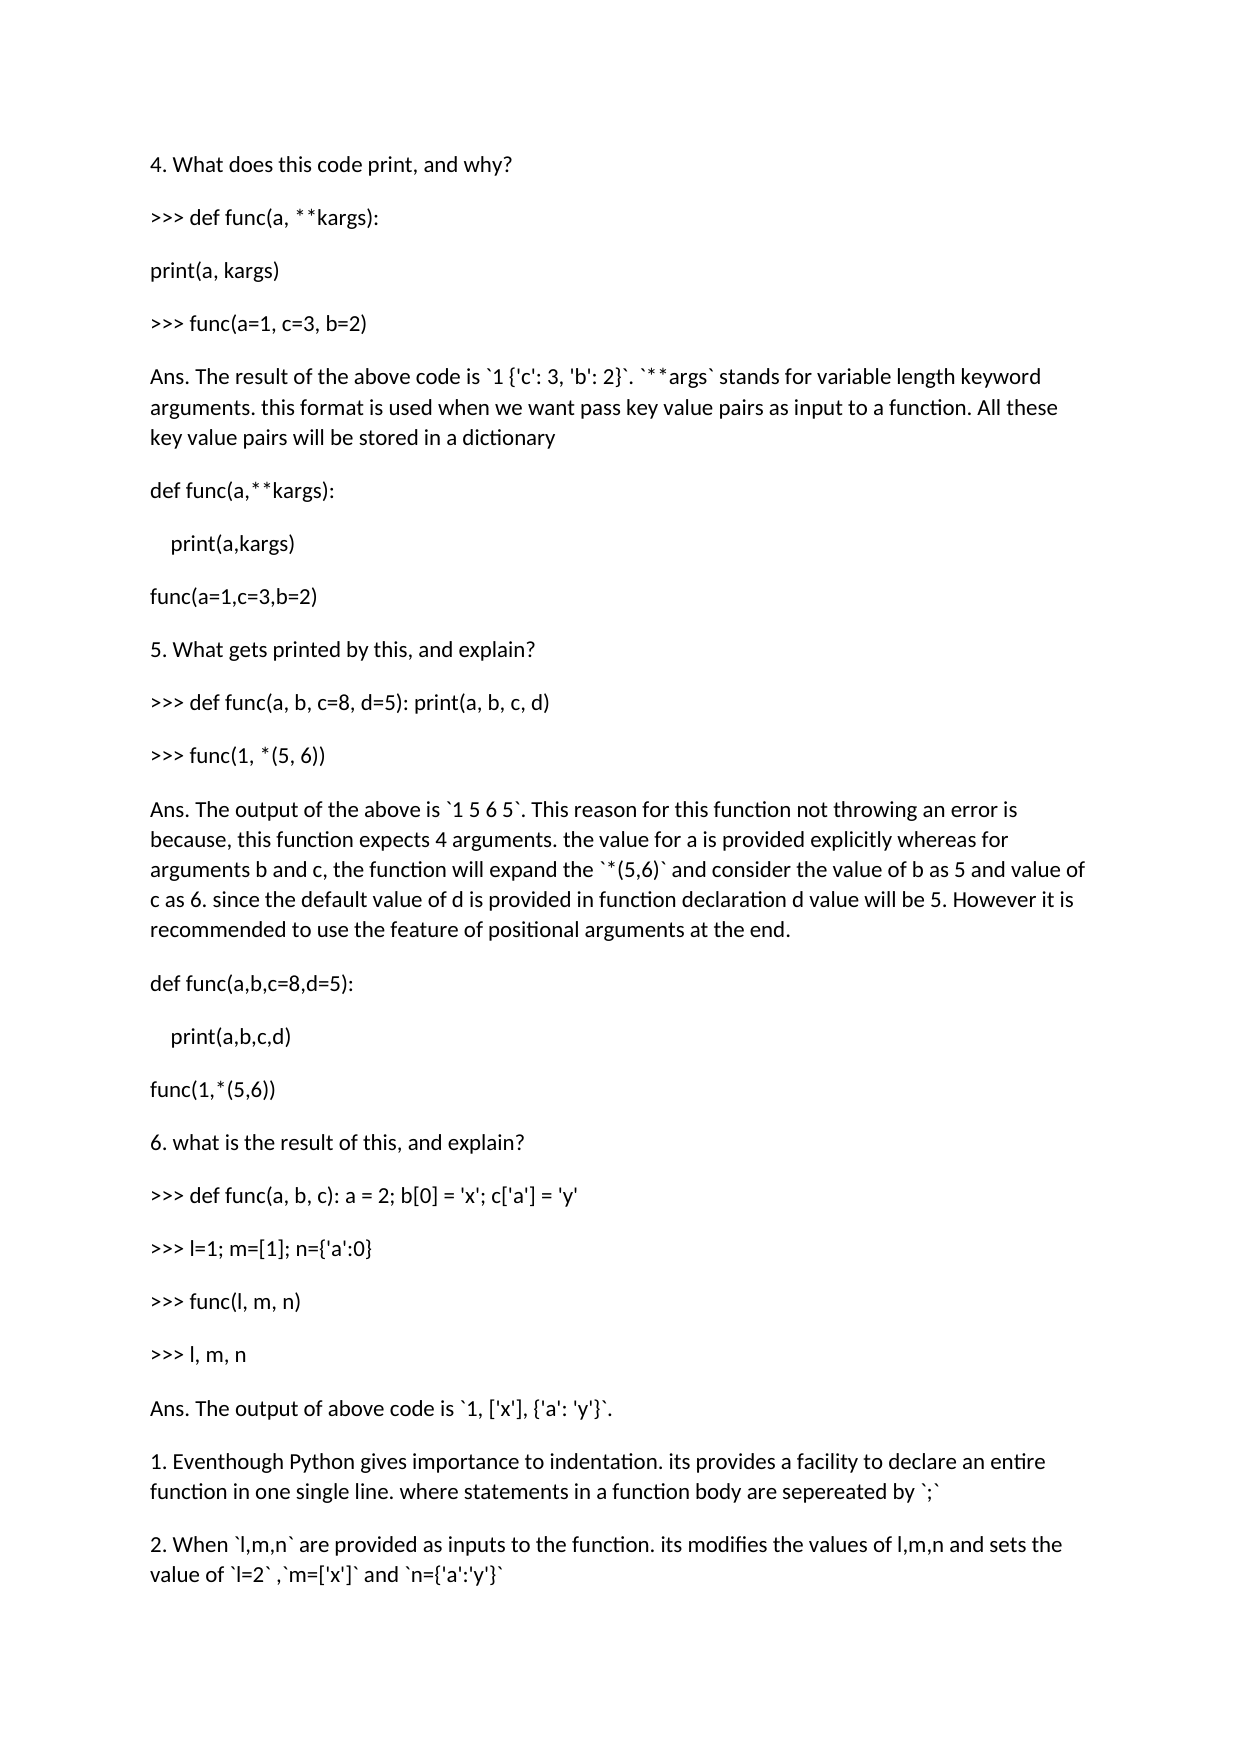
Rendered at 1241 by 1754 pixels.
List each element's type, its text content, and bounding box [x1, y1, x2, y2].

text print(a,b,c,d) [150, 1022, 1090, 1050]
text func(a=1,c=3,b=2) [150, 582, 1090, 610]
text >>> func(1, *(5, 6)) [150, 742, 1090, 770]
text >>> func(a=1, c=3, b=2) [150, 309, 1090, 337]
text >>> def func(a, **kargs): [150, 203, 1090, 231]
text Ans. The result of the above code is `1 {'c': 3, 'b': 2}`. `**args` stands for variable length keyword arguments. this format is used when we want pass key value pairs as input to a function. All these key value pairs will be stored in a dictionary [150, 362, 1090, 451]
text >>> l=1; m=[1]; n={'a':0} [150, 1234, 1090, 1262]
text Ans. The output of above code is `1, ['x'], {'a': 'y'}`. [150, 1394, 1090, 1422]
text 5. What gets printed by this, and explain? [150, 635, 1090, 663]
text 2. When `l,m,n` are provided as inputs to the function. its modifies the values of l,m,n and sets the value of `l=2` ,`m=['x']` and `n={'a':'y'}` [150, 1530, 1090, 1588]
text def func(a,b,c=8,d=5): [150, 969, 1090, 997]
text Ans. The output of the above is `1 5 6 5`. This reason for this function not throwing an error is because, this function expects 4 arguments. the value for a is provided explicitly whereas for arguments b and c, the function will expand the `*(5,6)` and consider the value of b as 5 and value of c as 6. since the default value of d is provided in function declaration d value will be 5. However it is recommended to use the feature of positional arguments at the end. [150, 795, 1090, 944]
text func(1,*(5,6)) [150, 1075, 1090, 1103]
text >>> l, m, n [150, 1341, 1090, 1369]
text >>> def func(a, b, c): a = 2; b[0] = 'x'; c['a'] = 'y' [150, 1181, 1090, 1209]
text >>> def func(a, b, c=8, d=5): print(a, b, c, d) [150, 688, 1090, 717]
text def func(a,**kargs): [150, 476, 1090, 504]
text print(a,kargs) [150, 529, 1090, 557]
text >>> func(l, m, n) [150, 1287, 1090, 1316]
text print(a, kargs) [150, 256, 1090, 284]
text 6. what is the result of this, and explain? [150, 1128, 1090, 1156]
text 1. Eventhough Python gives importance to indentation. its provides a facility to declare an entire function in one single line. where statements in a function body are sepereated by `;` [150, 1447, 1090, 1505]
text 4. What does this code print, and why? [150, 150, 1090, 178]
